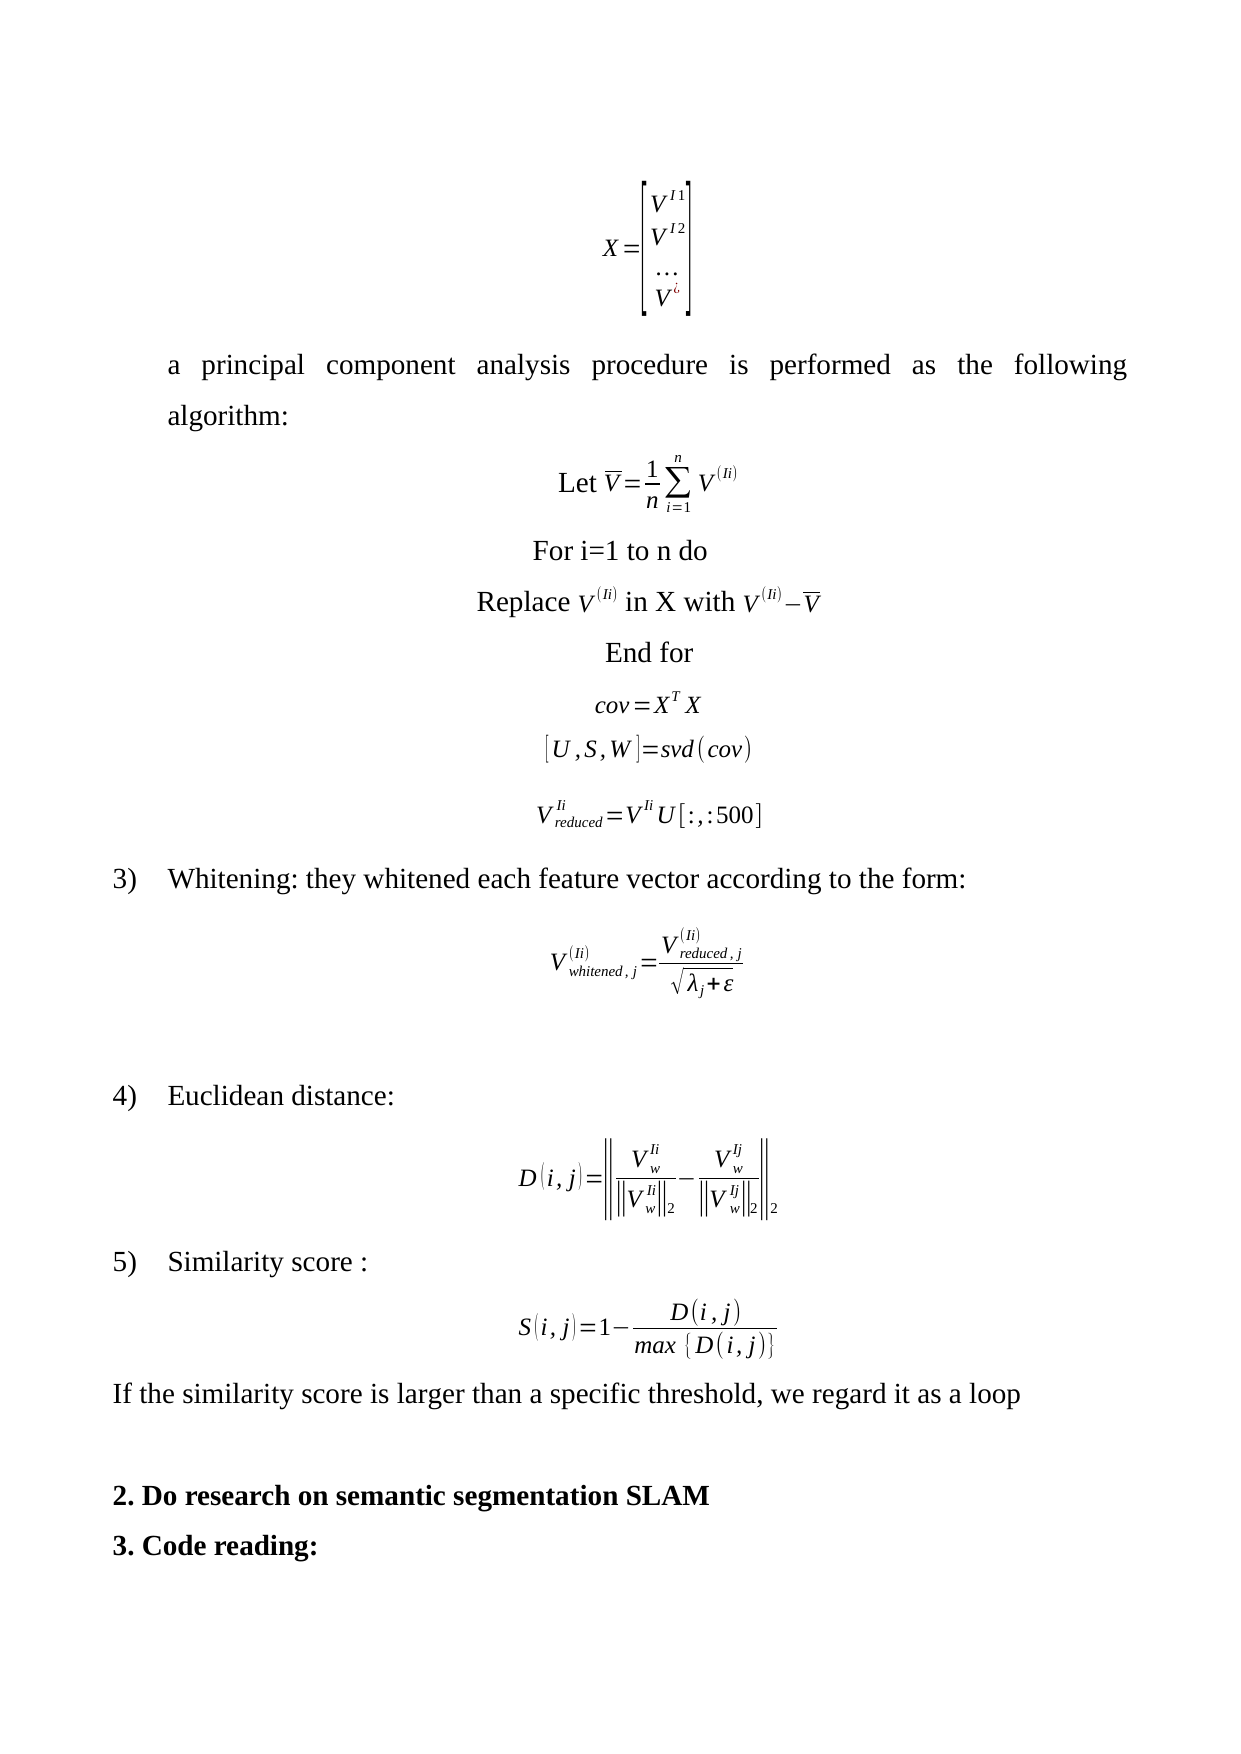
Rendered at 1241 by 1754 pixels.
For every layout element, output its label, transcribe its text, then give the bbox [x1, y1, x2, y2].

text 3. Code reading: [112, 1528, 1128, 1562]
list Similarity score : [112, 1244, 1128, 1278]
text For i=1 to n do [112, 533, 1128, 567]
text 2. Do research on semantic segmentation SLAM [112, 1477, 1128, 1511]
list Let [167, 449, 1128, 517]
text If the similarity score is larger than a specific threshold, we regard it as a loop [112, 1376, 1128, 1410]
text Replace in X with [112, 584, 1128, 618]
text End for [112, 635, 1128, 669]
list a principal component analysis procedure is performed as the following algorithm: [167, 347, 1128, 432]
list Euclidean distance: [112, 1078, 1128, 1112]
list Whitening: they whitened each feature vector according to the form: [112, 861, 1128, 895]
